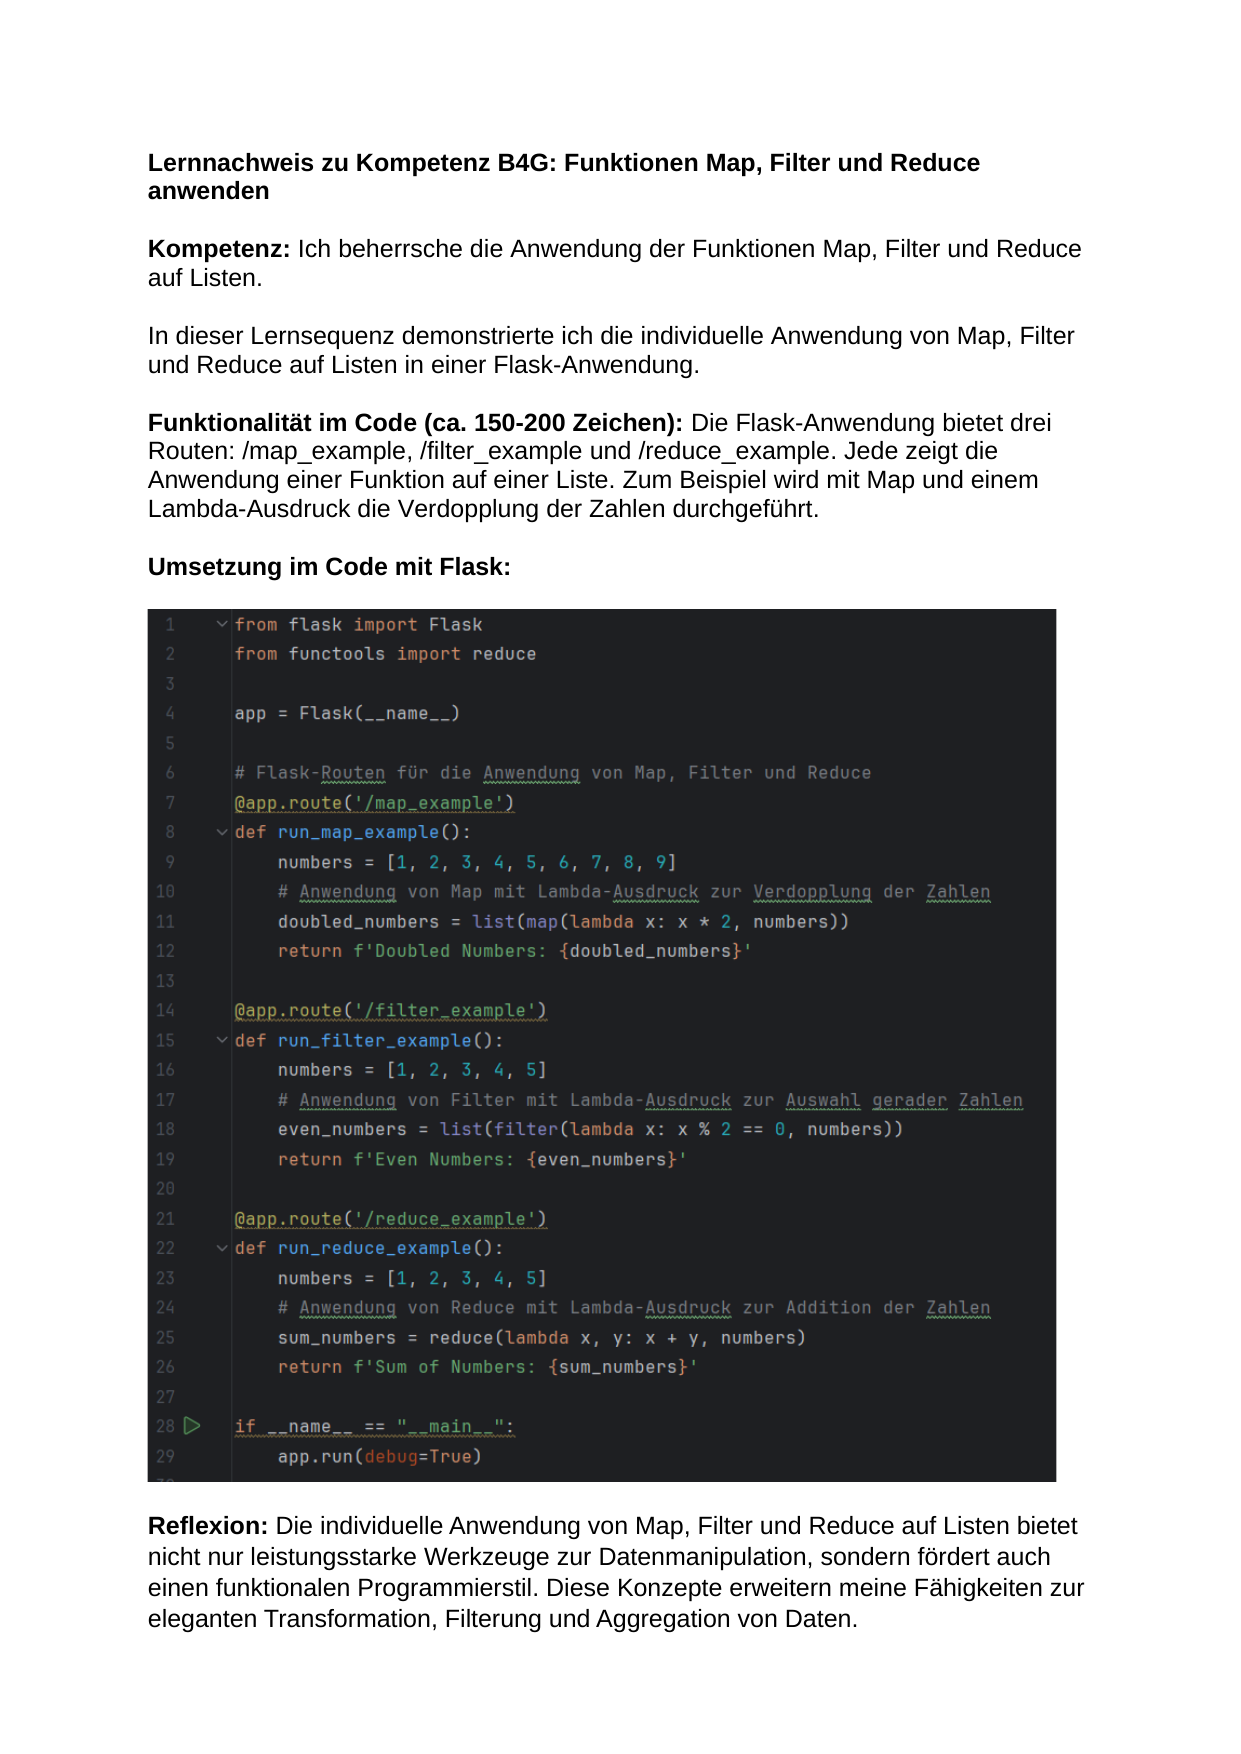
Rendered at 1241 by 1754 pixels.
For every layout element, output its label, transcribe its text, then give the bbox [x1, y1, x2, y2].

text Funktionalität im Code (ca. 150-200 Zeichen): Die Flask-Anwendung bietet drei Routen: /map_example, /filter_example und /reduce_example. Jede zeigt die Anwendung einer Funktion auf einer Liste. Zum Beispiel wird mit Map und einem Lambda-Ausdruck die Verdopplung der Zahlen durchgeführt. [148, 408, 1093, 523]
text Lernnachweis zu Kompetenz B4G: Funktionen Map, Filter und Reduce anwenden [148, 148, 1093, 205]
text Reflexion: Die individuelle Anwendung von Map, Filter und Reduce auf Listen bietet nicht nur leistungsstarke Werkzeuge zur Datenmanipulation, sondern fördert auch einen funktionalen Programmierstil. Diese Konzepte erweitern meine Fähigkeiten zur eleganten Transformation, Filterung und Aggregation von Daten. [148, 1511, 1093, 1633]
picture [147, 609, 1057, 1482]
text Kompetenz: Ich beherrsche die Anwendung der Funktionen Map, Filter und Reduce auf Listen. [148, 234, 1093, 292]
text In dieser Lernsequenz demonstrierte ich die individuelle Anwendung von Map, Filter und Reduce auf Listen in einer Flask-Anwendung. [148, 321, 1093, 378]
text Umsetzung im Code mit Flask: [148, 552, 1093, 581]
